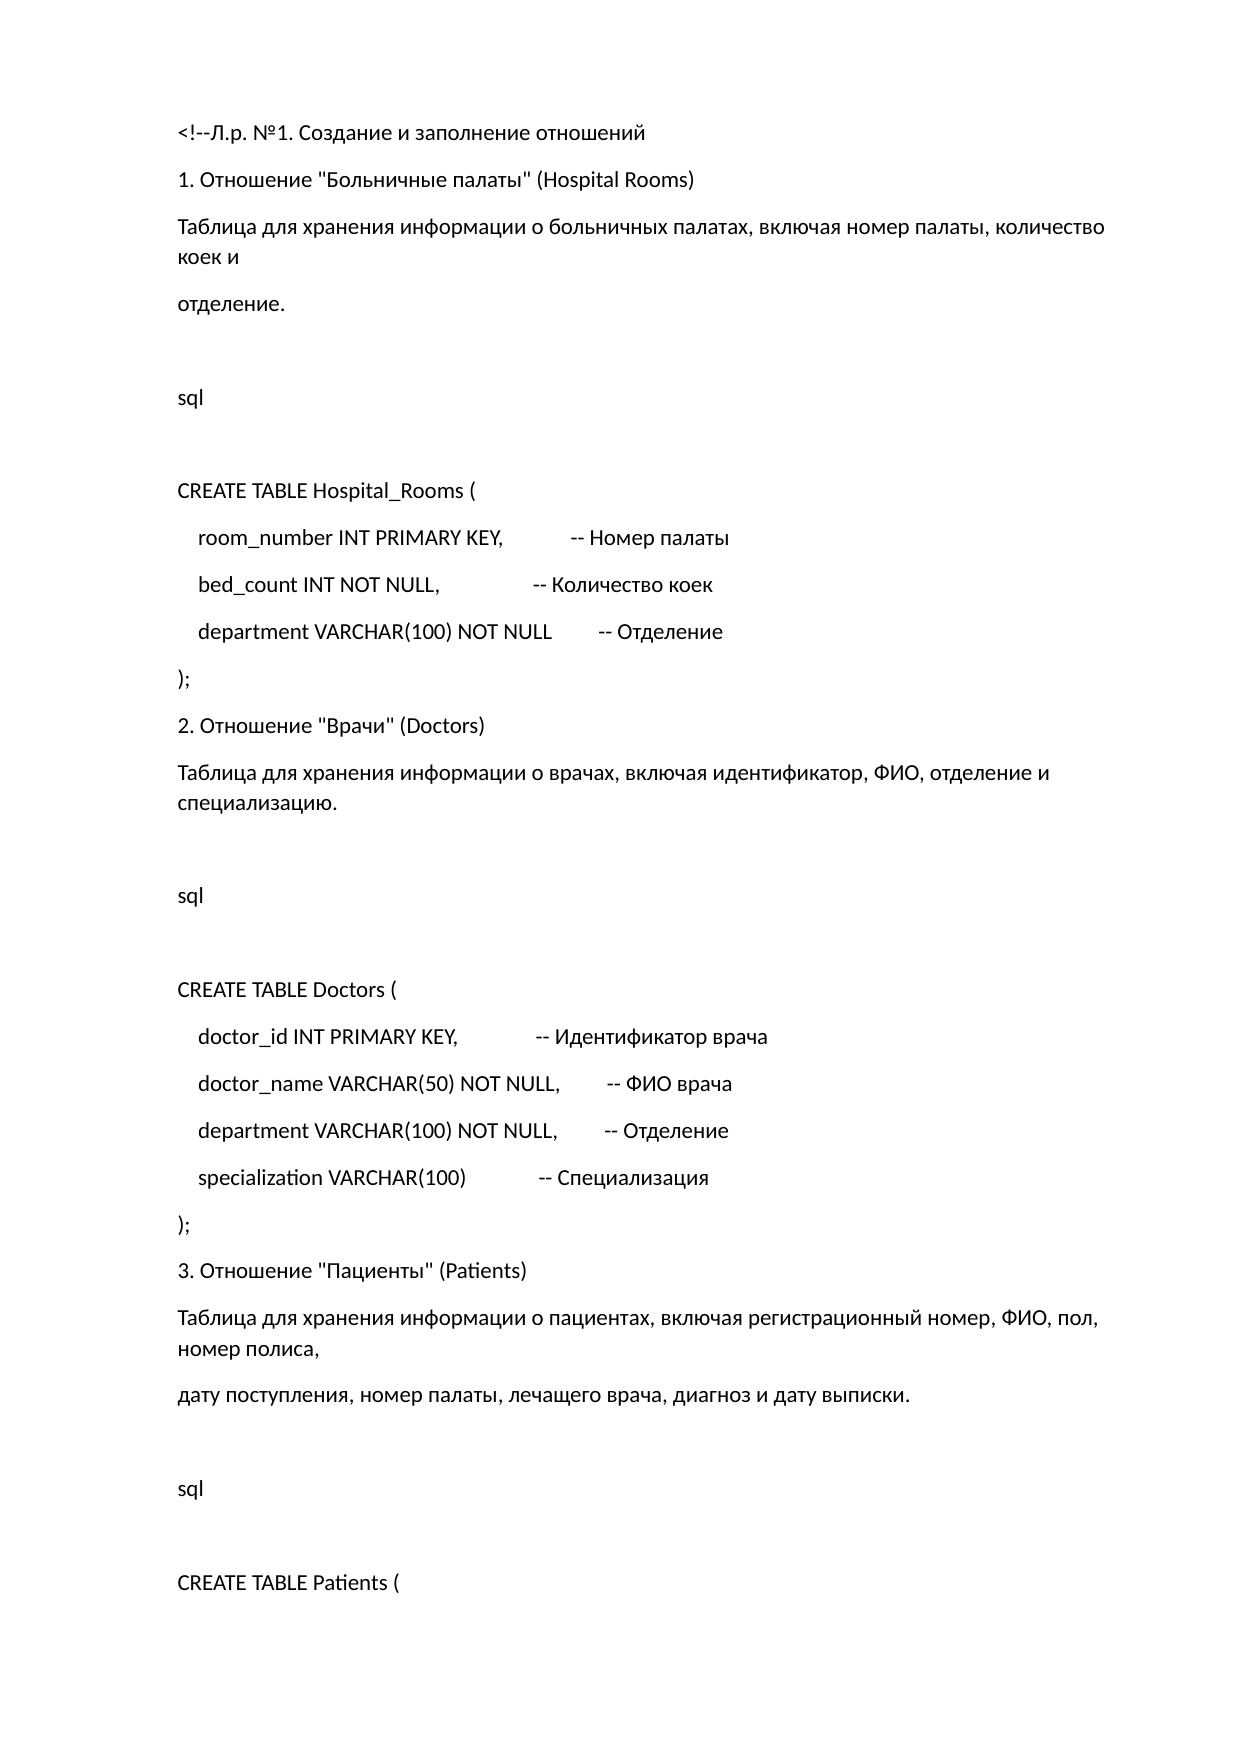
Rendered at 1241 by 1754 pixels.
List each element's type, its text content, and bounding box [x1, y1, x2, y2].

text department VARCHAR(100) NOT NULL, -- Отделение [177, 1116, 1152, 1144]
text CREATE TABLE Patients ( [177, 1568, 1152, 1596]
text Таблица для хранения информации о врачах, включая идентификатор, ФИО, отделение и специализацию. [177, 758, 1152, 816]
text отделение. [177, 289, 1152, 317]
text CREATE TABLE Doctors ( [177, 975, 1152, 1003]
text ); [177, 664, 1152, 692]
text doctor_id INT PRIMARY KEY, -- Идентификатор врача [177, 1022, 1152, 1050]
text sql [177, 882, 1152, 910]
text sql [177, 1474, 1152, 1502]
text 2. Отношение "Врачи" (Doctors) [177, 711, 1152, 739]
text doctor_name VARCHAR(50) NOT NULL, -- ФИО врача [177, 1069, 1152, 1097]
text Таблица для хранения информации о больничных палатах, включая номер палаты, количество коек и [177, 212, 1152, 270]
text Таблица для хранения информации о пациентах, включая регистрационный номер, ФИО, пол, номер полиса, [177, 1303, 1152, 1362]
text CREATE TABLE Hospital_Rooms ( [177, 476, 1152, 504]
text sql [177, 383, 1152, 411]
text 3. Отношение "Пациенты" (Patients) [177, 1257, 1152, 1285]
text дату поступления, номер палаты, лечащего врача, диагноз и дату выписки. [177, 1381, 1152, 1409]
text room_number INT PRIMARY KEY, -- Номер палаты [177, 523, 1152, 551]
text bed_count INT NOT NULL, -- Количество коек [177, 570, 1152, 598]
text department VARCHAR(100) NOT NULL -- Отделение [177, 617, 1152, 645]
text 1. Отношение "Больничные палаты" (Hospital Rooms) [177, 165, 1152, 193]
text ); [177, 1210, 1152, 1238]
text <!--Л.р. №1. Создание и заполнение отношений [177, 118, 1152, 146]
text specialization VARCHAR(100) -- Специализация [177, 1163, 1152, 1191]
